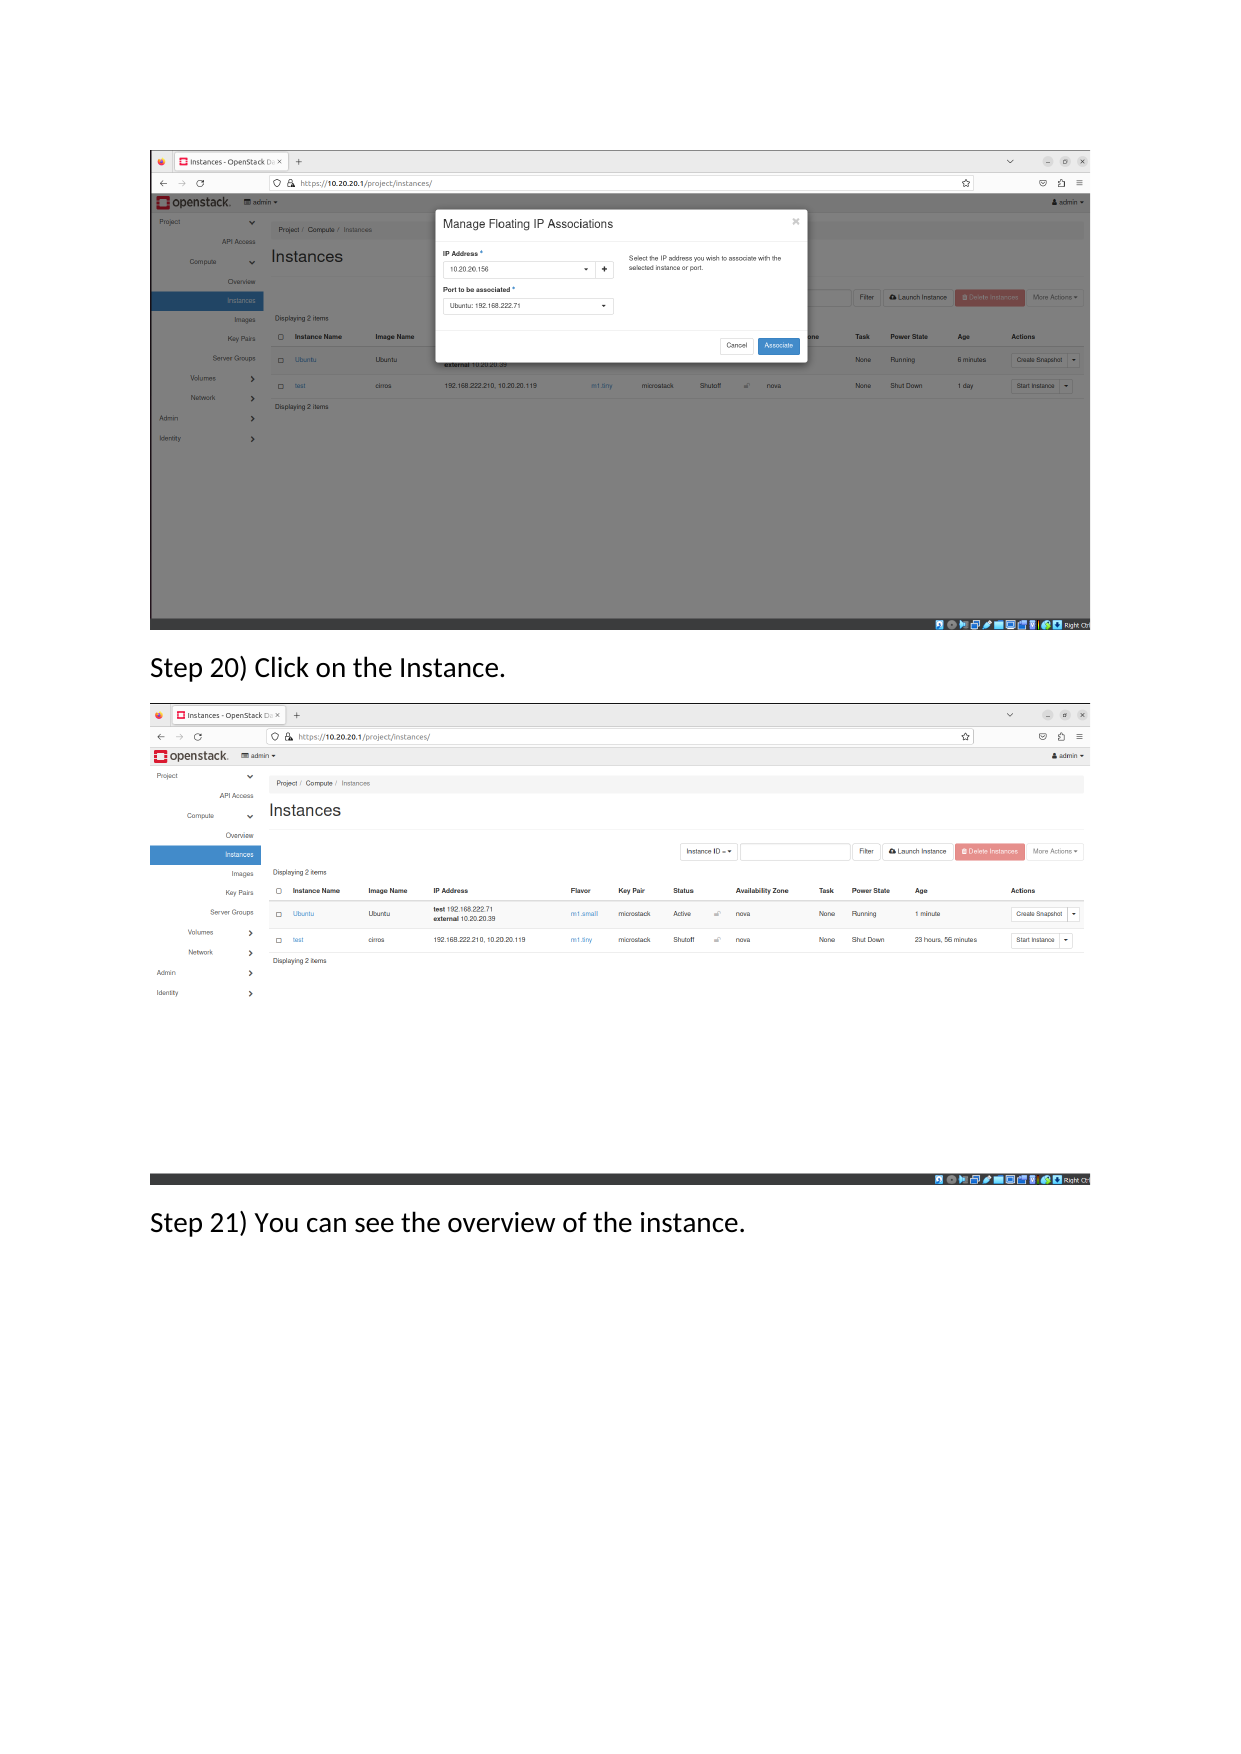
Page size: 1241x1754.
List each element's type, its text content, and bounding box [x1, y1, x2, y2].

picture [150, 150, 1091, 630]
text Step 20) Click on the Instance. [150, 649, 1090, 684]
picture [150, 703, 1091, 1185]
text Step 21) You can see the overview of the instance. [150, 1204, 1090, 1239]
